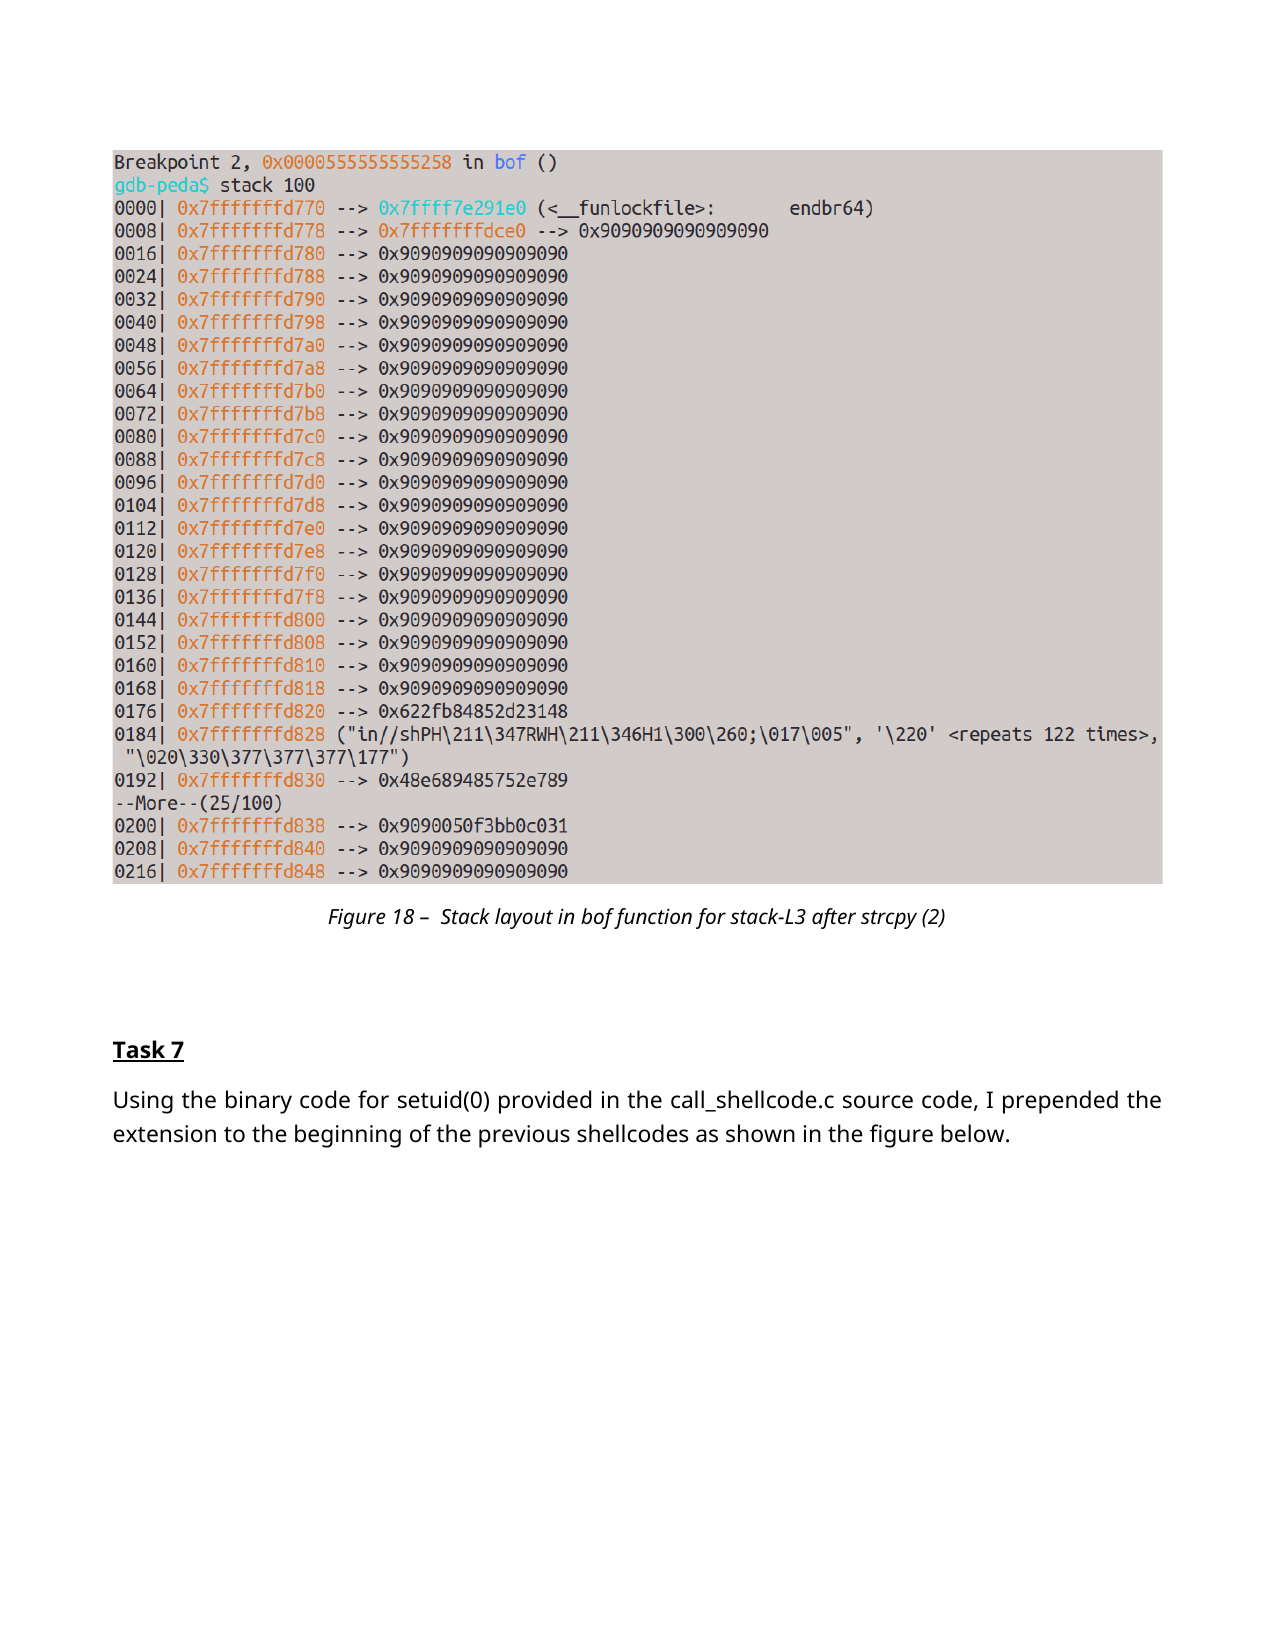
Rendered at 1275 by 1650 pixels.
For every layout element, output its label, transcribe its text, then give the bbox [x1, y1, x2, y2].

text Figure 18 – Stack layout in bof function for stack-L3 after strcpy (2) [112, 902, 1162, 931]
picture [112, 150, 1163, 884]
subtitle Task 7 [112, 1034, 1162, 1065]
text Using the binary code for setuid(0) provided in the call_shellcode.c source code, I prepended the extension to the beginning of the previous shellcodes as shown in the figure below. [112, 1084, 1162, 1149]
